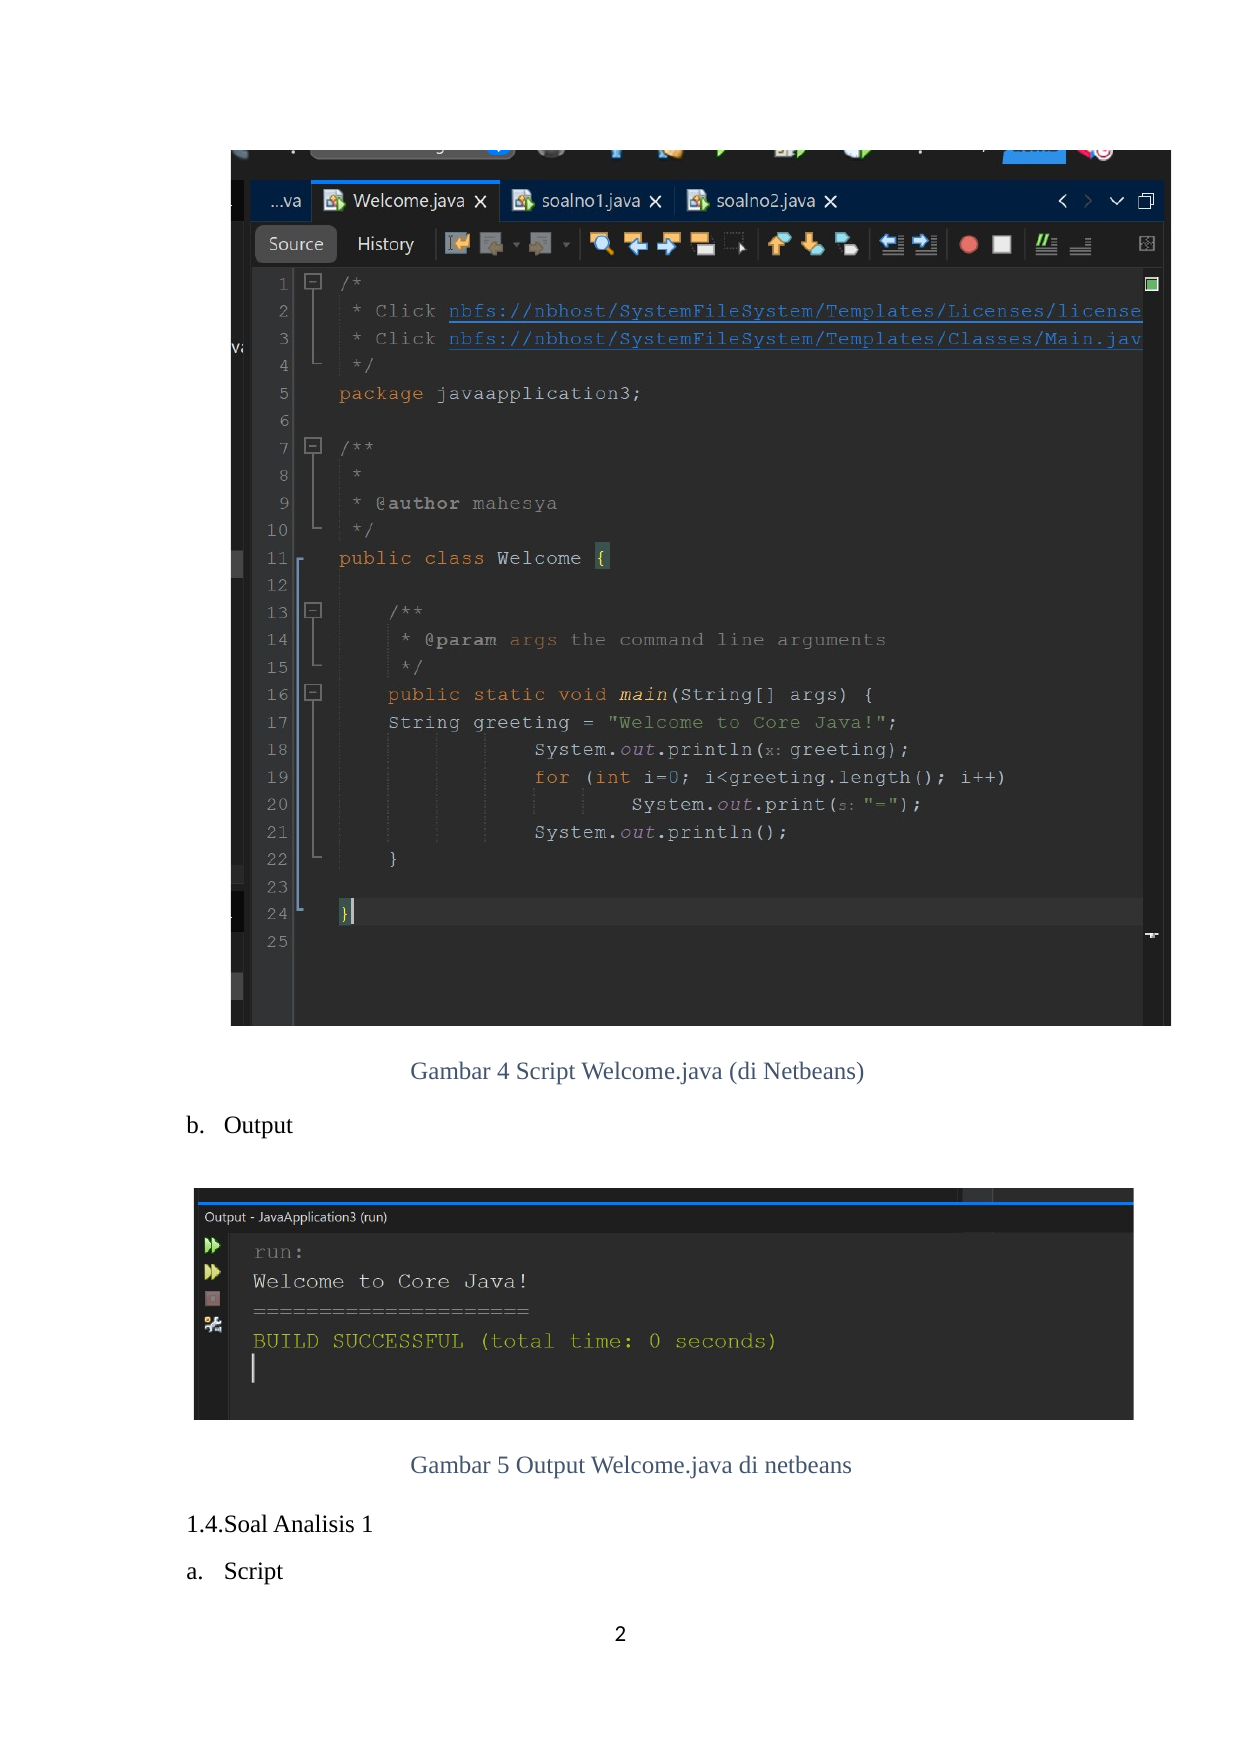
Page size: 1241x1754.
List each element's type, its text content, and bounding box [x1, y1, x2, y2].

text Gambar 5 Output Welcome.java di netbeans [410, 1450, 1171, 1479]
list Script [186, 1556, 1092, 1585]
subtitle 1.4.Soal Analisis 1 [186, 1509, 1092, 1538]
picture [230, 150, 1172, 1026]
text Gambar 4 Script Welcome.java (di Netbeans) [410, 1056, 1171, 1085]
picture [193, 1188, 1134, 1420]
list Output [186, 1110, 1092, 1139]
